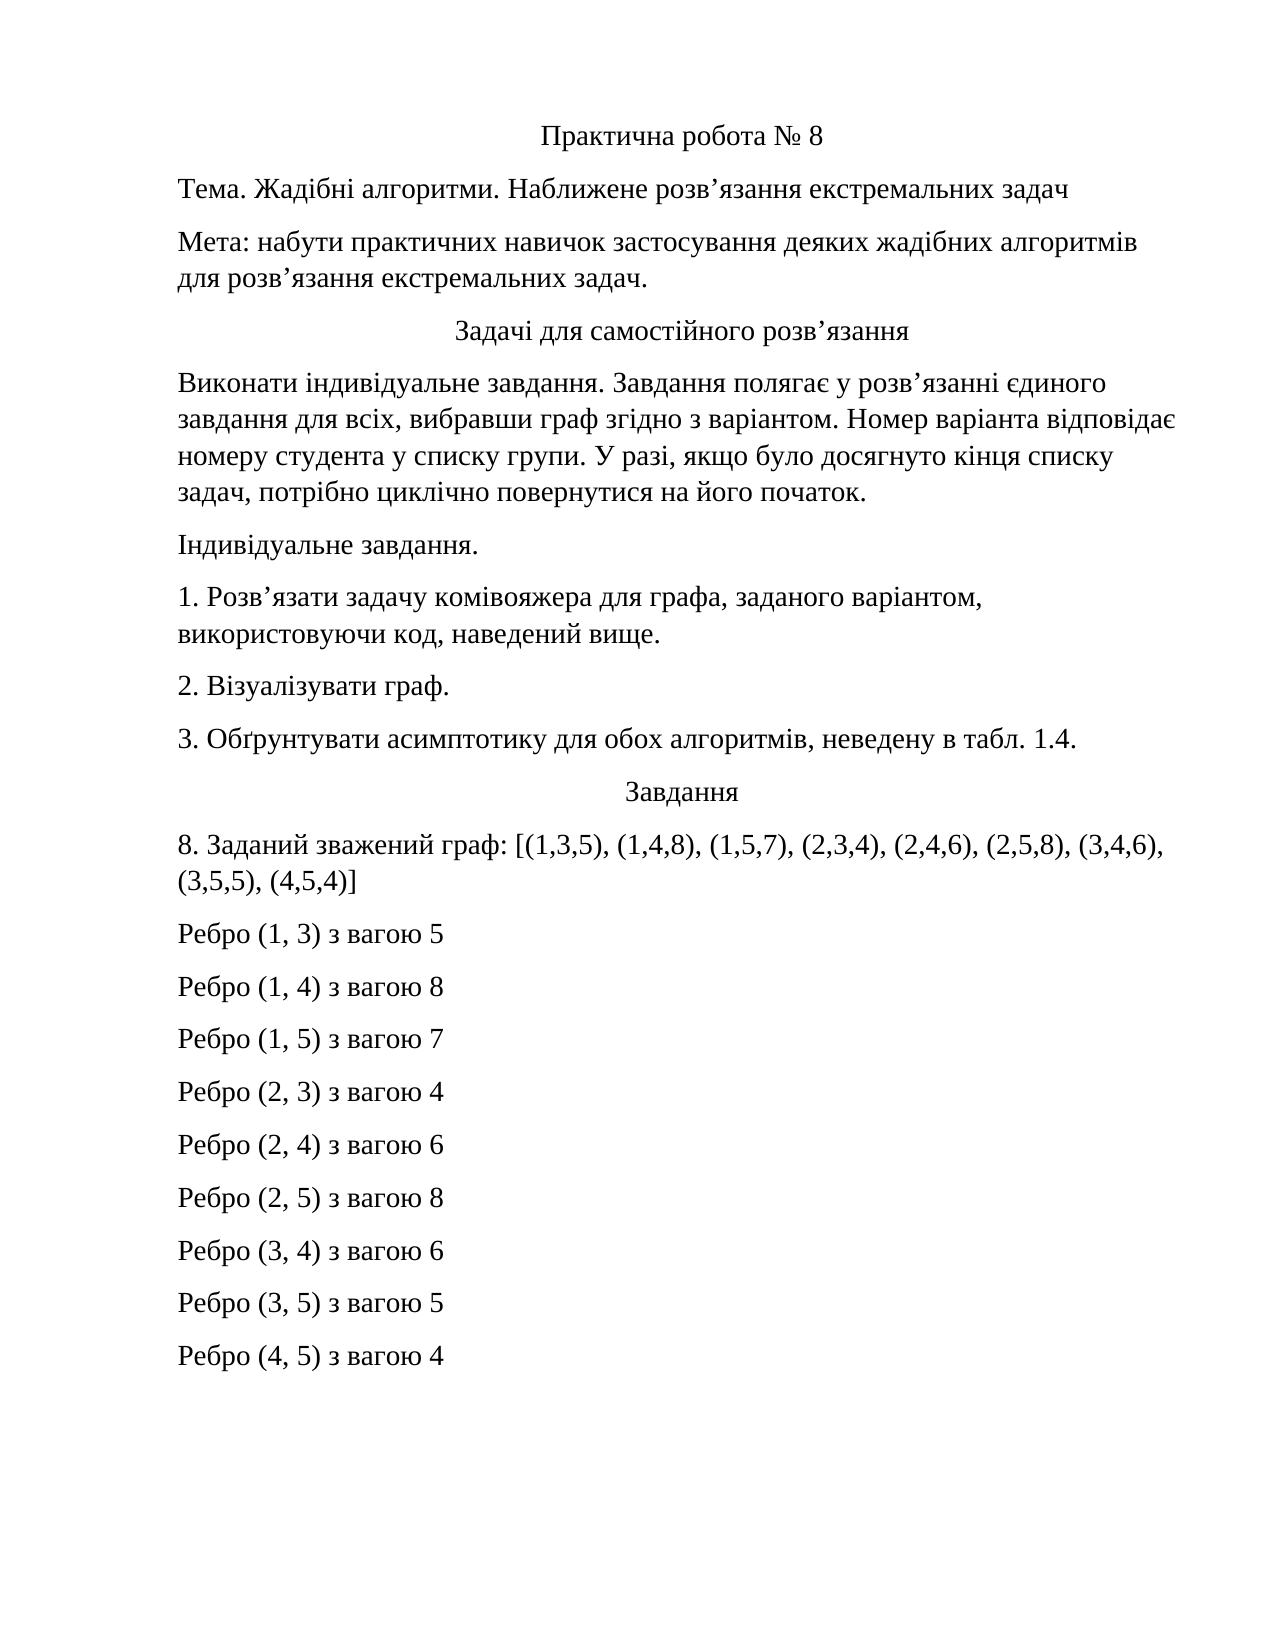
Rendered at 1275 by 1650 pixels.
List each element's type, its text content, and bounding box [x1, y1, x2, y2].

text 2. Візуалізувати граф. [177, 668, 1186, 702]
text Ребро (1, 3) з вагою 5 [177, 916, 1186, 949]
text Виконати індивідуальне завдання. Завдання полягає у розв’язанні єдиного завдання для всіх, вибравши граф згідно з варіантом. Номер варіанта відповідає номеру студента у списку групи. У разі, якщо було досягнуто кінця списку задач, потрібно циклічно повернутися на його початок. [177, 366, 1186, 507]
text 3. Обґрунтувати асимптотику для обох алгоритмів, неведену в табл. 1.4. [177, 721, 1186, 755]
text Індивідуальне завдання. [177, 527, 1186, 560]
text Ребро (3, 4) з вагою 6 [177, 1233, 1186, 1266]
text 8. Заданий зважений граф: [(1,3,5), (1,4,8), (1,5,7), (2,3,4), (2,4,6), (2,5,8), (3,4,6), (3,5,5), (4,5,4)] [177, 827, 1186, 897]
text Ребро (2, 3) з вагою 4 [177, 1074, 1186, 1108]
text Ребро (3, 5) з вагою 5 [177, 1286, 1186, 1319]
text 1. Розв’язати задачу комівояжера для графа, заданого варіантом, використовуючи код, наведений вище. [177, 579, 1186, 649]
text Практична робота № 8 [177, 118, 1186, 152]
text Мета: набути практичних навичок застосування деяких жадібних алгоритмів для розв’язання екстремальних задач. [177, 224, 1186, 293]
text Ребро (2, 4) з вагою 6 [177, 1127, 1186, 1161]
text Ребро (4, 5) з вагою 4 [177, 1338, 1186, 1372]
text Завдання [177, 774, 1186, 808]
text Ребро (2, 5) з вагою 8 [177, 1180, 1186, 1213]
text Задачі для самостійного розв’язання [177, 313, 1186, 346]
text Ребро (1, 4) з вагою 8 [177, 969, 1186, 1002]
text Ребро (1, 5) з вагою 7 [177, 1022, 1186, 1055]
text Тема. Жадібні алгоритми. Наближене розв’язання екстремальних задач [177, 171, 1186, 204]
